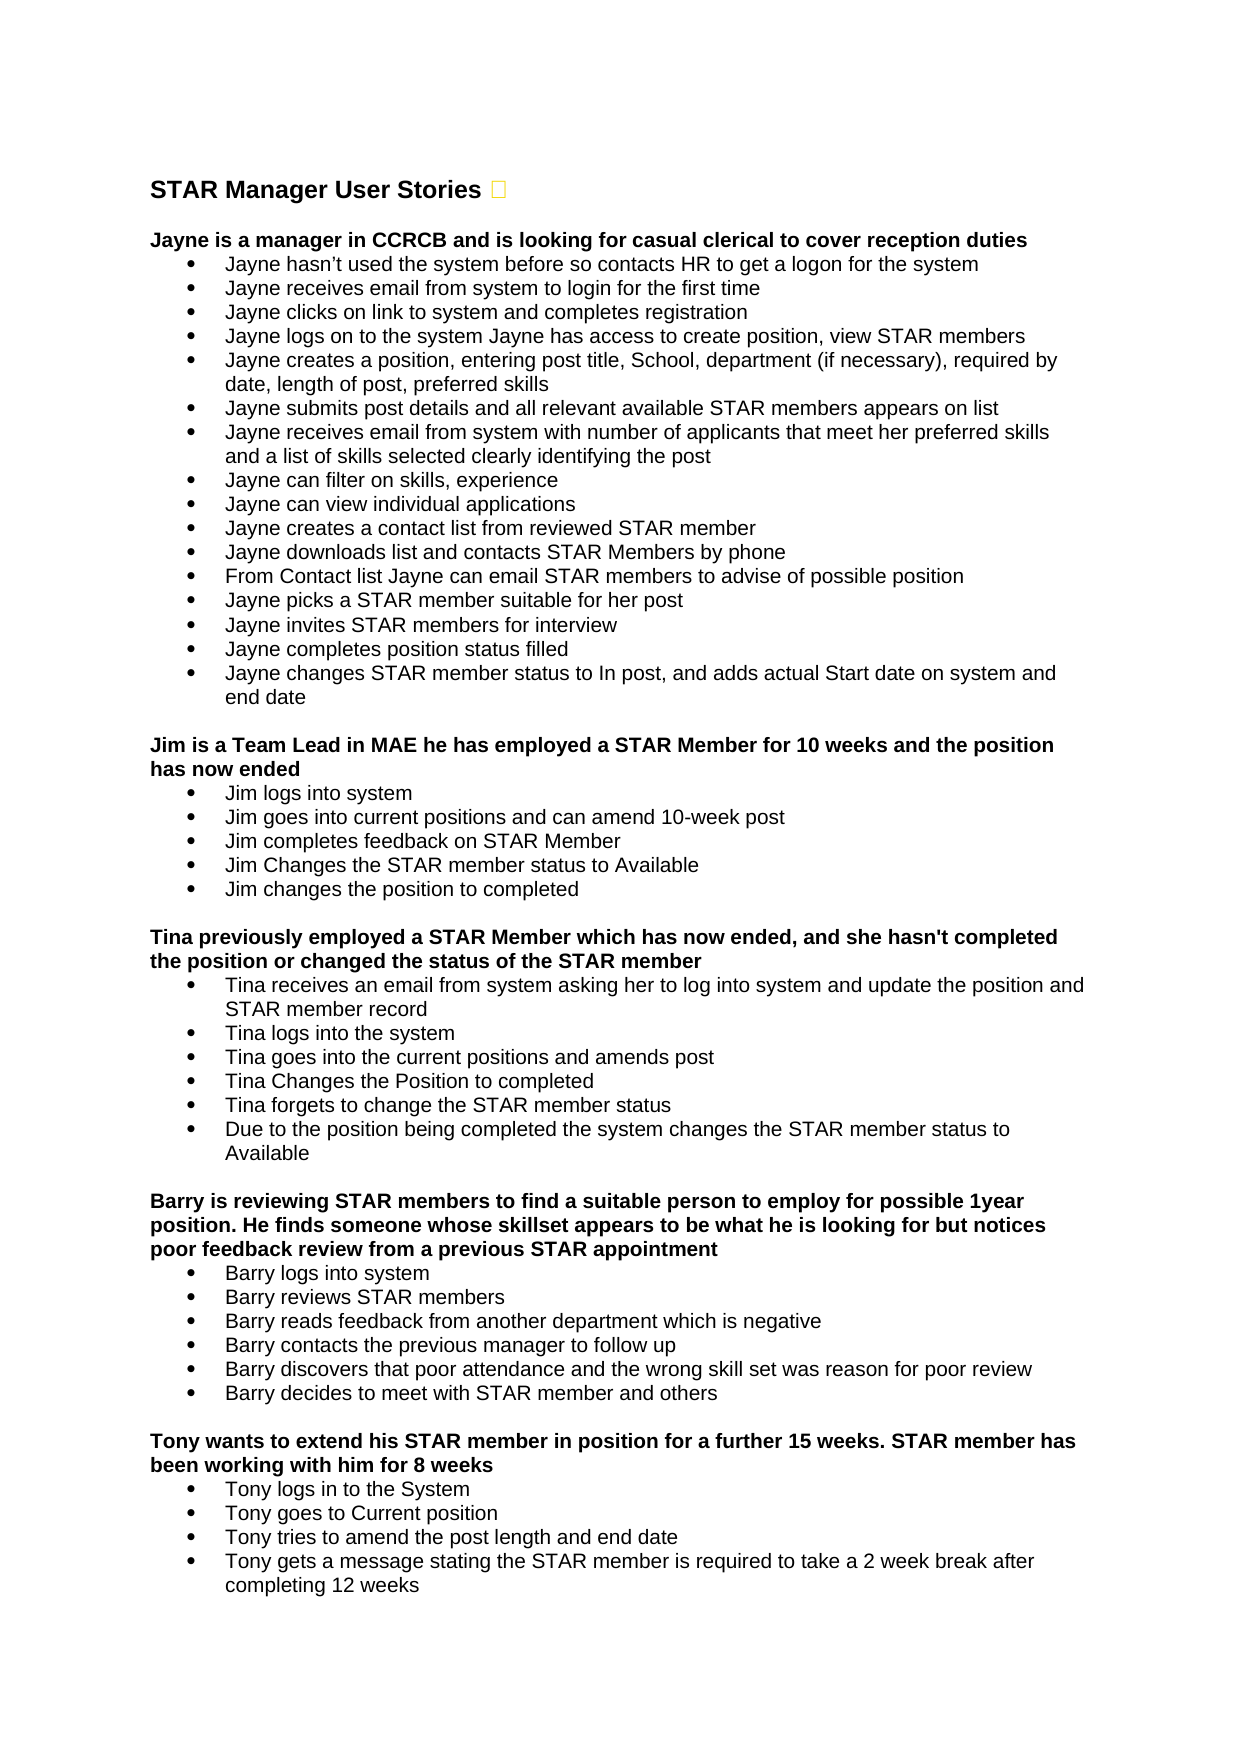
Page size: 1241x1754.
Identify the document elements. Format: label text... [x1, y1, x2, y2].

list Jayne invites STAR members for interview [187, 612, 1090, 636]
list Barry discovers that poor attendance and the wrong skill set was reason for poor review [187, 1357, 1090, 1381]
list Jayne clicks on link to system and completes registration [187, 300, 1090, 324]
text Jayne is a manager in CCRCB and is looking for casual clerical to cover reception duties [150, 228, 1090, 252]
text Barry is reviewing STAR members to find a suitable person to employ for possible 1year position. He finds someone whose skillset appears to be what he is looking for but notices poor feedback review from a previous STAR appointment [150, 1189, 1090, 1261]
text Tony wants to extend his STAR member in position for a further 15 weeks. STAR member has been working with him for 8 weeks [150, 1429, 1090, 1477]
list Tina forgets to change the STAR member status [187, 1093, 1090, 1117]
list Jim Changes the STAR member status to Available [187, 853, 1090, 877]
list Jim completes feedback on STAR Member [187, 828, 1090, 853]
list Jayne changes STAR member status to In post, and adds actual Start date on system and end date [187, 661, 1090, 708]
list Jayne creates a position, entering post title, School, department (if necessary), required by date, length of post, preferred skills [187, 348, 1090, 396]
list Jayne receives email from system with number of applicants that meet her preferred skills and a list of skills selected clearly identifying the post [187, 420, 1090, 468]
list Tina logs into the system [187, 1021, 1090, 1045]
list Barry reads feedback from another department which is negative [187, 1309, 1090, 1333]
list Tina goes into the current positions and amends post [187, 1045, 1090, 1069]
list Tony tries to amend the post length and end date [187, 1525, 1090, 1549]
list Jayne creates a contact list from reviewed STAR member [187, 516, 1090, 540]
list Tony gets a message stating the STAR member is required to take a 2 week break after completing 12 weeks [187, 1549, 1090, 1597]
list Jim changes the position to completed [187, 877, 1090, 901]
list Jim goes into current positions and can amend 10-week post [187, 804, 1090, 828]
list Barry decides to meet with STAR member and others [187, 1381, 1090, 1405]
list Jayne logs on to the system Jayne has access to create position, view STAR members [187, 324, 1090, 348]
list Barry logs into system [187, 1261, 1090, 1285]
text Tina previously employed a STAR Member which has now ended, and she hasn't completed the position or changed the status of the STAR member [150, 925, 1090, 973]
list Barry contacts the previous manager to follow up [187, 1333, 1090, 1357]
list Jayne downloads list and contacts STAR Members by phone [187, 540, 1090, 564]
list Tina Changes the Position to completed [187, 1069, 1090, 1093]
list Tony goes to Current position [187, 1501, 1090, 1525]
list Tony logs in to the System [187, 1477, 1090, 1501]
list Jayne can filter on skills, experience [187, 468, 1090, 492]
list Jayne can view individual applications [187, 492, 1090, 516]
list Jayne submits post details and all relevant available STAR members appears on list [187, 396, 1090, 420]
list Due to the position being completed the system changes the STAR member status to Available [187, 1117, 1090, 1165]
list Jayne picks a STAR member suitable for her post [187, 588, 1090, 612]
list Jayne completes position status filled [187, 636, 1090, 661]
subtitle STAR Manager User Stories  [150, 175, 1090, 204]
list Jayne receives email from system to login for the first time [187, 276, 1090, 300]
list Jayne hasn’t used the system before so contacts HR to get a logon for the system [187, 252, 1090, 276]
list Tina receives an email from system asking her to log into system and update the position and STAR member record [187, 973, 1090, 1021]
list Barry reviews STAR members [187, 1285, 1090, 1309]
text Jim is a Team Lead in MAE he has employed a STAR Member for 10 weeks and the position has now ended [150, 732, 1090, 780]
list Jim logs into system [187, 780, 1090, 804]
list From Contact list Jayne can email STAR members to advise of possible position [187, 564, 1090, 588]
